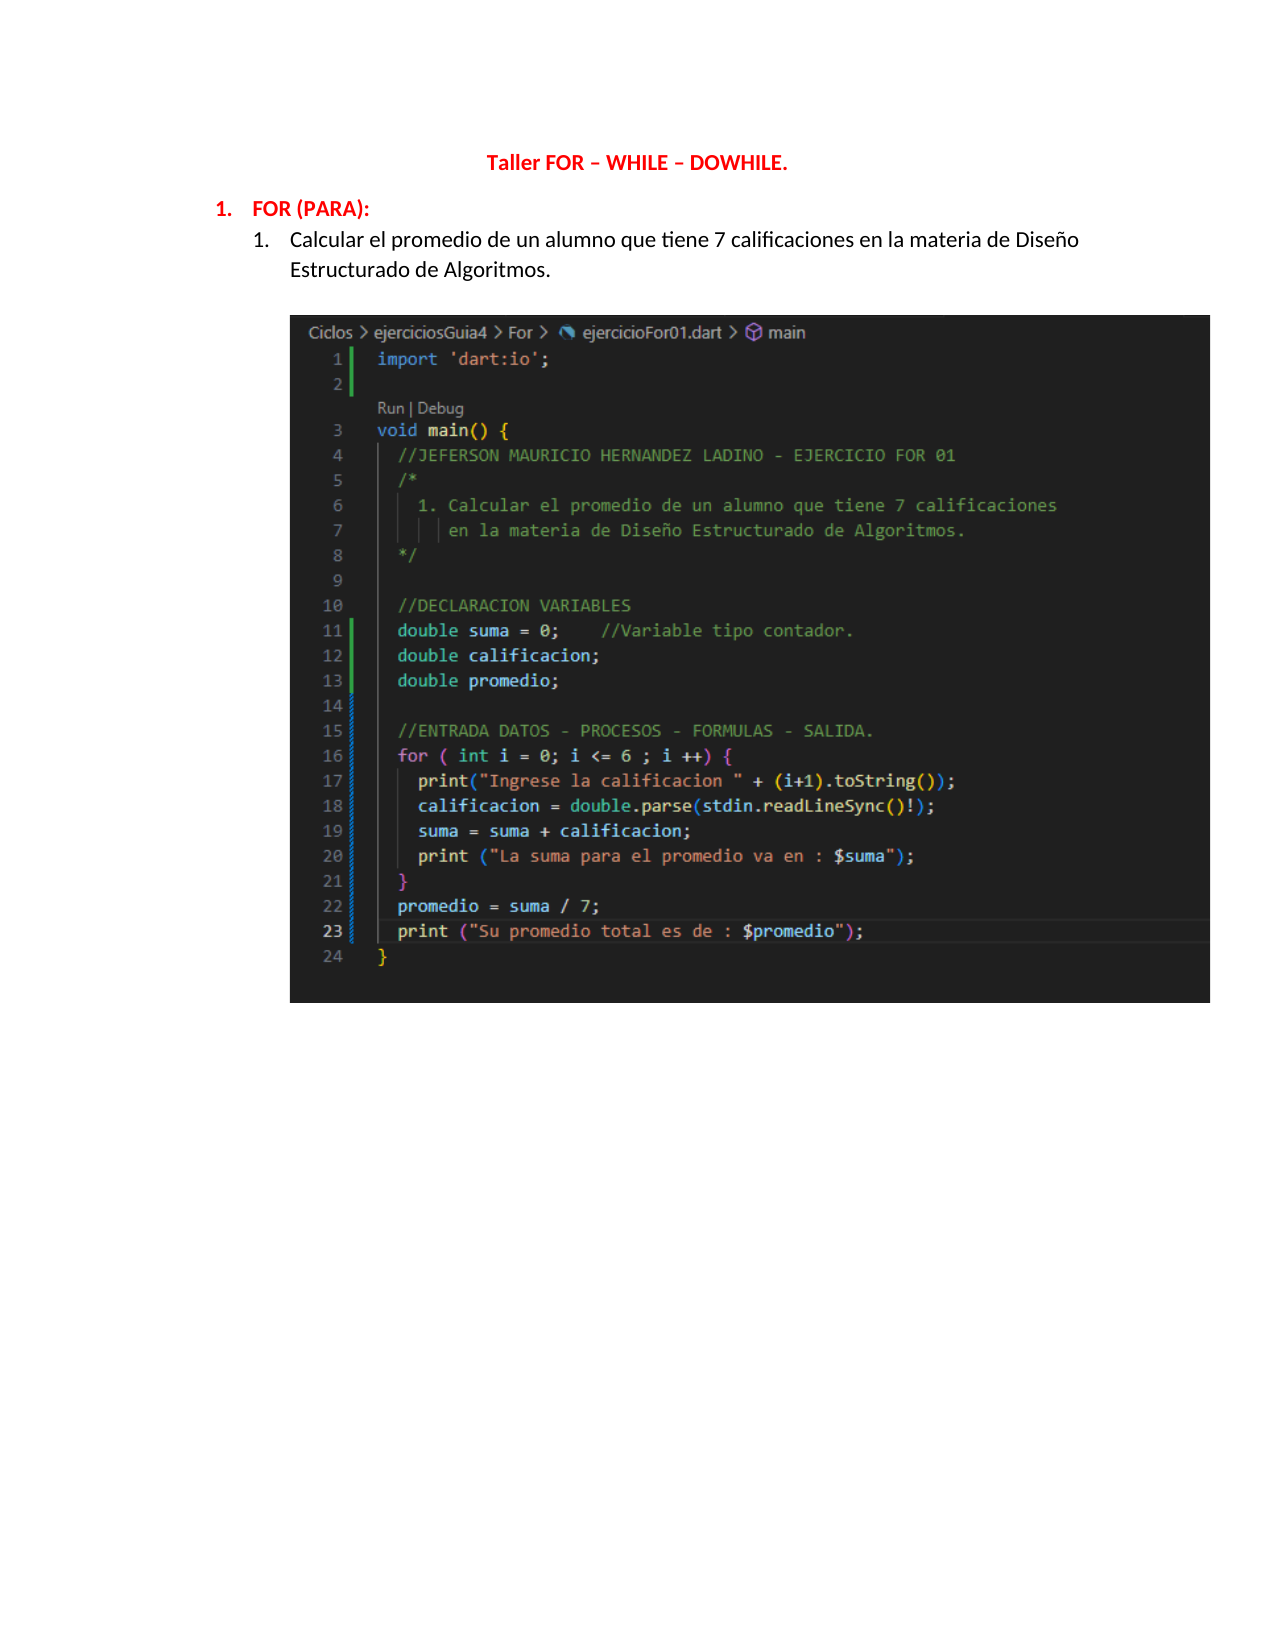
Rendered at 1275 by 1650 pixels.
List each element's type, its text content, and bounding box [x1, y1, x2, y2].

picture [289, 315, 1211, 1003]
list FOR (PARA): [215, 194, 1098, 222]
list Calcular el promedio de un alumno que tiene 7 calificaciones en la materia de Diseño Estructurado de Algoritmos. [252, 225, 1098, 283]
text Taller FOR – WHILE – DOWHILE. [177, 148, 1098, 176]
